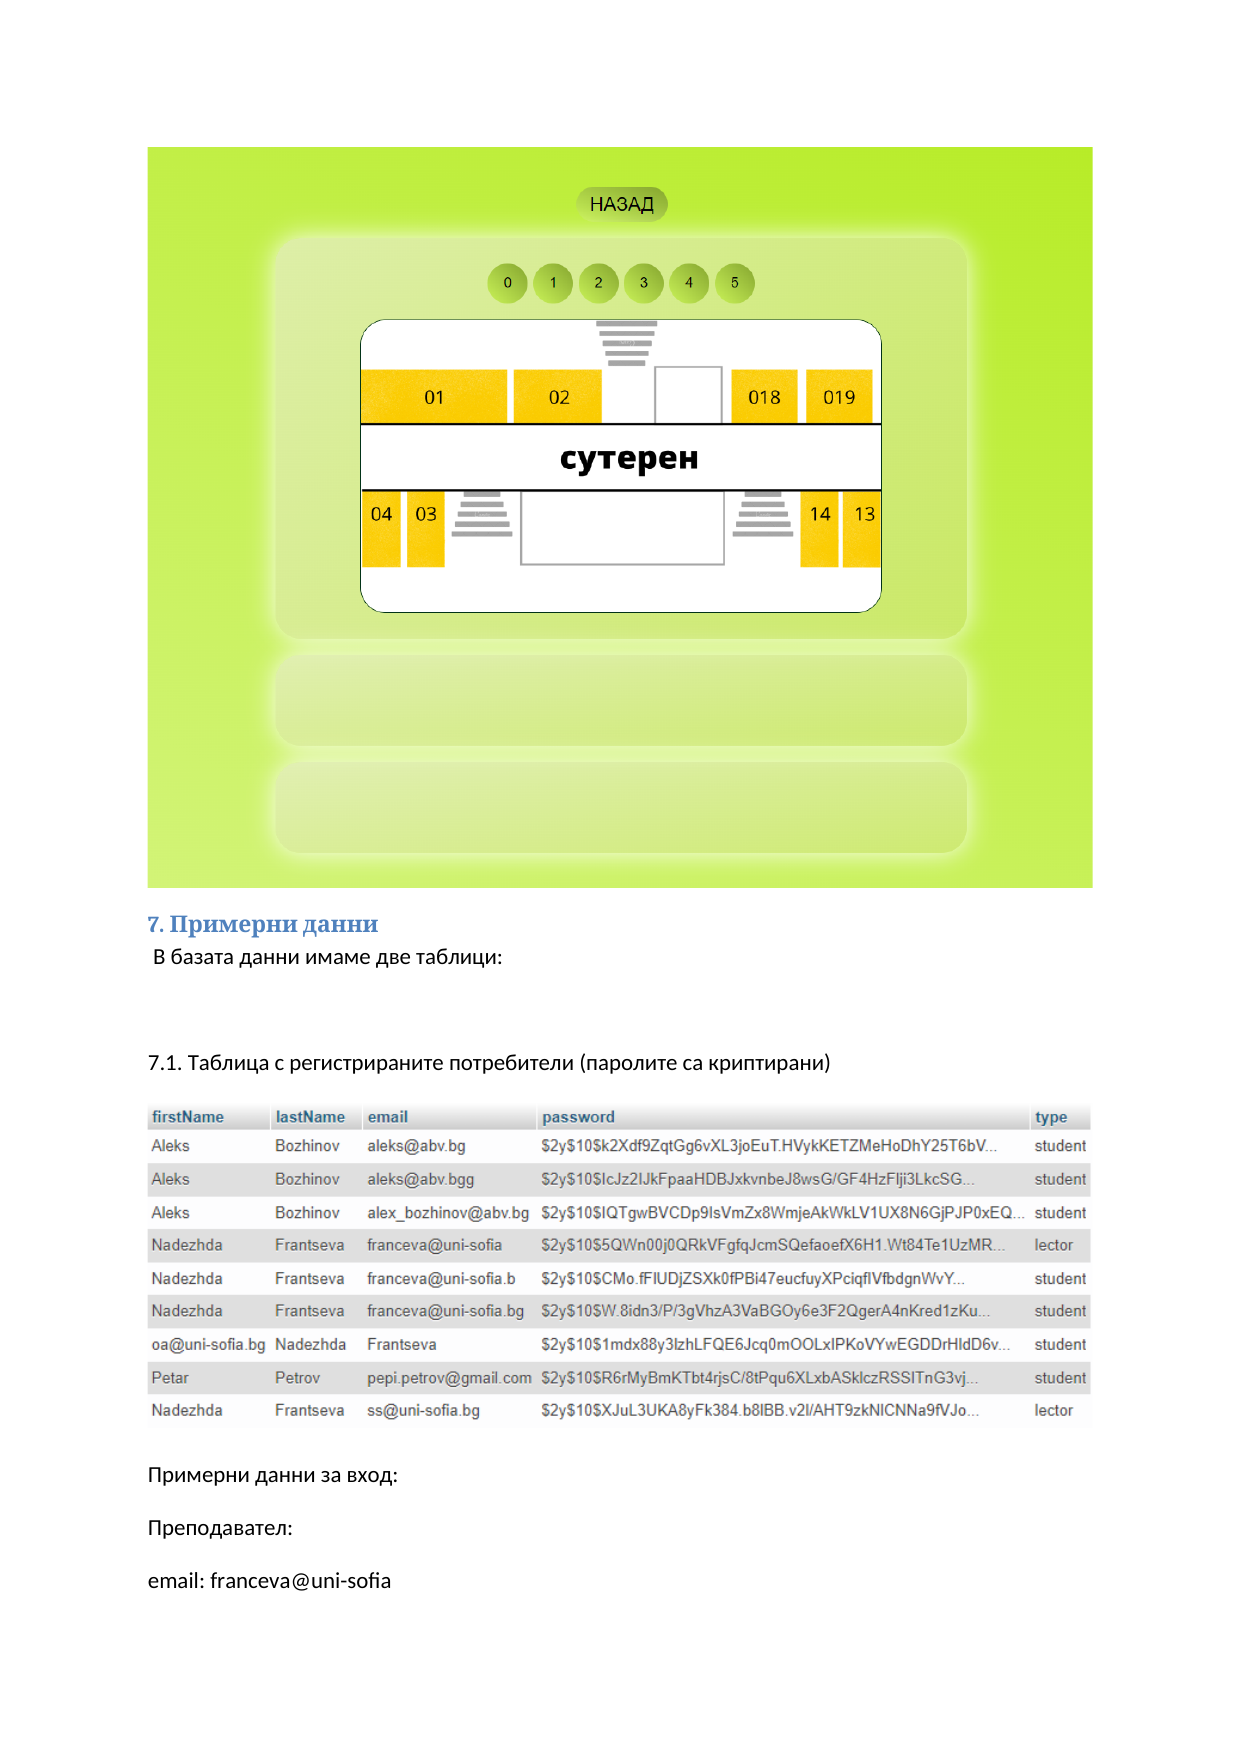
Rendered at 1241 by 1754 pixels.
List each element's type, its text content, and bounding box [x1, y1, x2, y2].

text 7.1. Таблица с регистрираните потребители (паролите са криптирани) [148, 1048, 1093, 1076]
picture [147, 147, 1093, 888]
subtitle 7. Примерни данни [148, 912, 1093, 938]
text email: franceva@uni-sofia [148, 1566, 1093, 1594]
text Примерни данни за вход: [148, 1460, 1093, 1488]
picture [147, 1101, 1093, 1435]
text Преподавател: [148, 1513, 1093, 1541]
text В базата данни имаме две таблици: [148, 942, 1093, 970]
